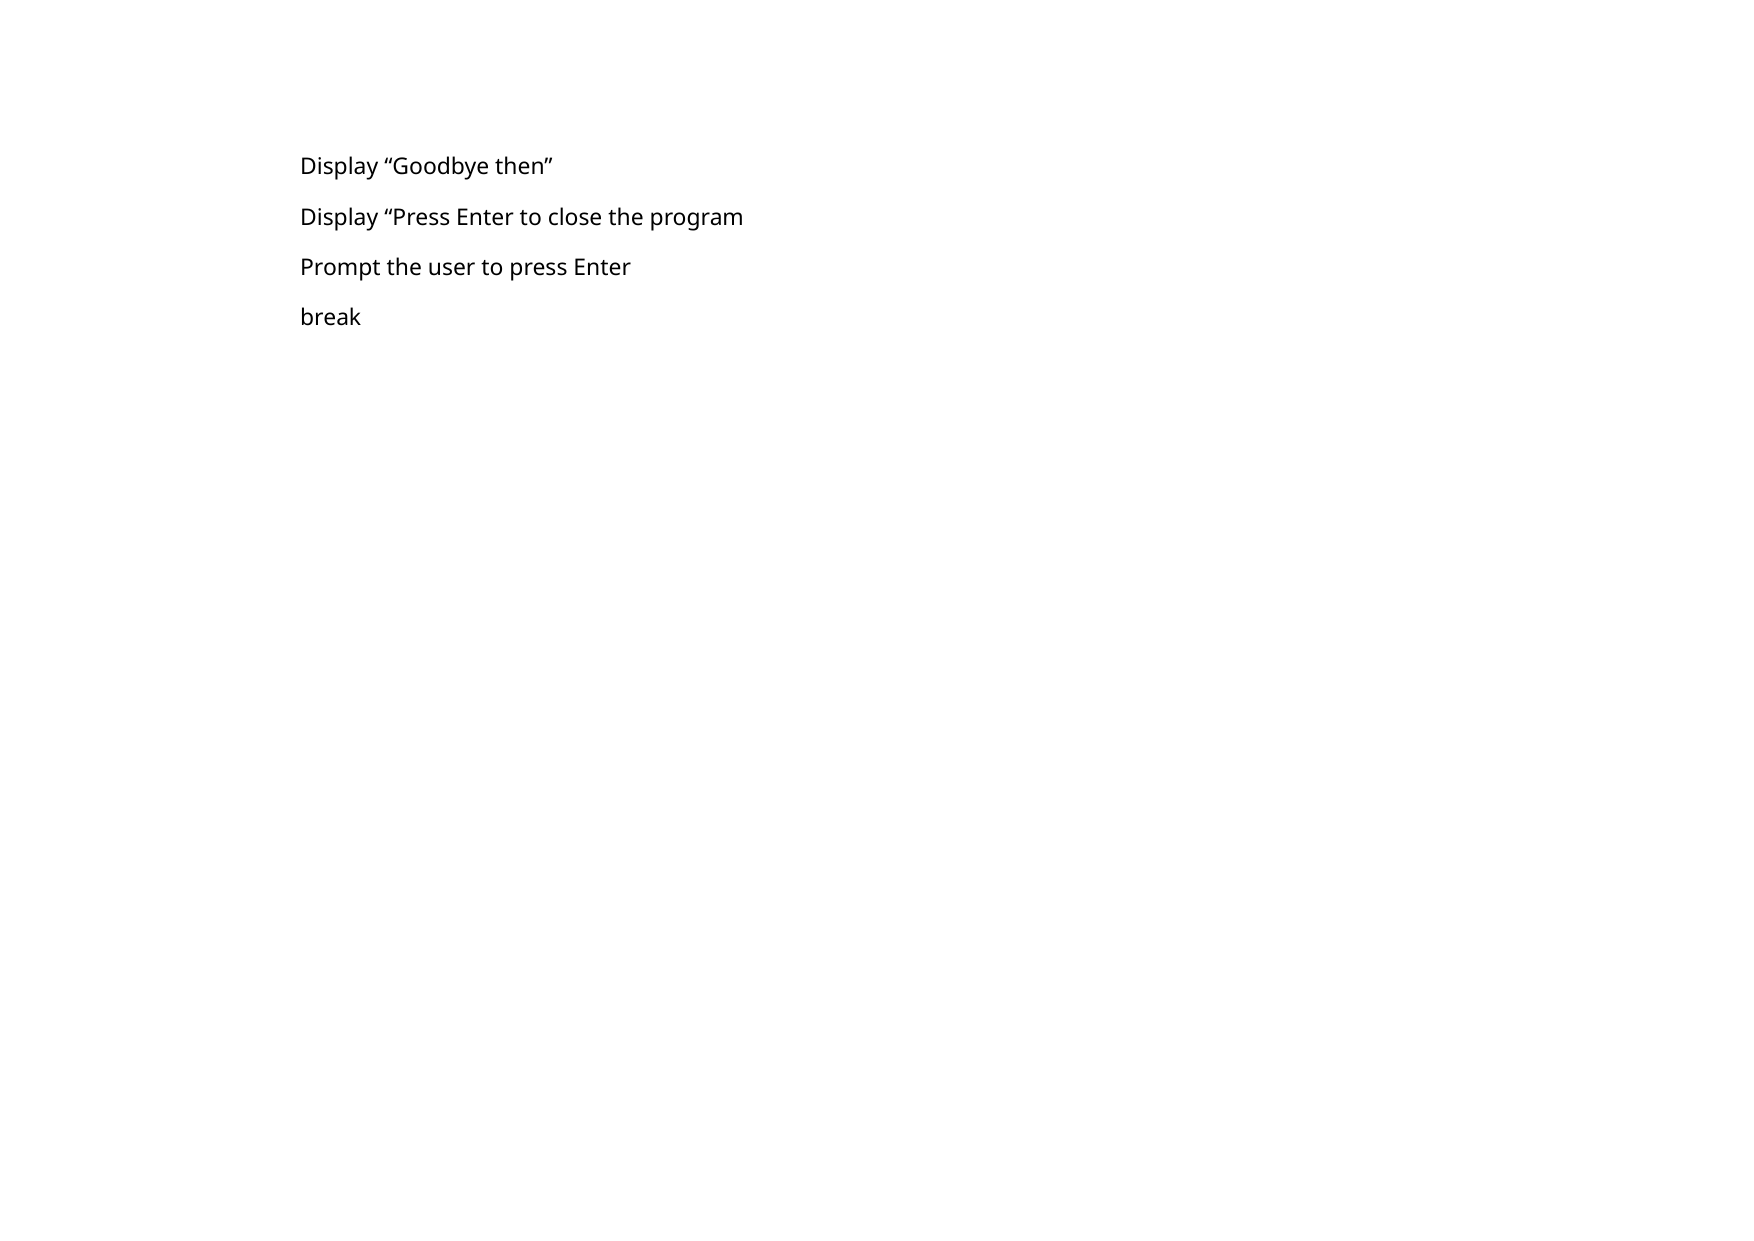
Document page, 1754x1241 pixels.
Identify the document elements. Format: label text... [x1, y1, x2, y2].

text Display “Goodbye then” [150, 150, 1604, 181]
text Display “Press Enter to close the program [150, 200, 1604, 232]
text Prompt the user to press Enter [150, 251, 1604, 282]
text break [150, 301, 1604, 332]
